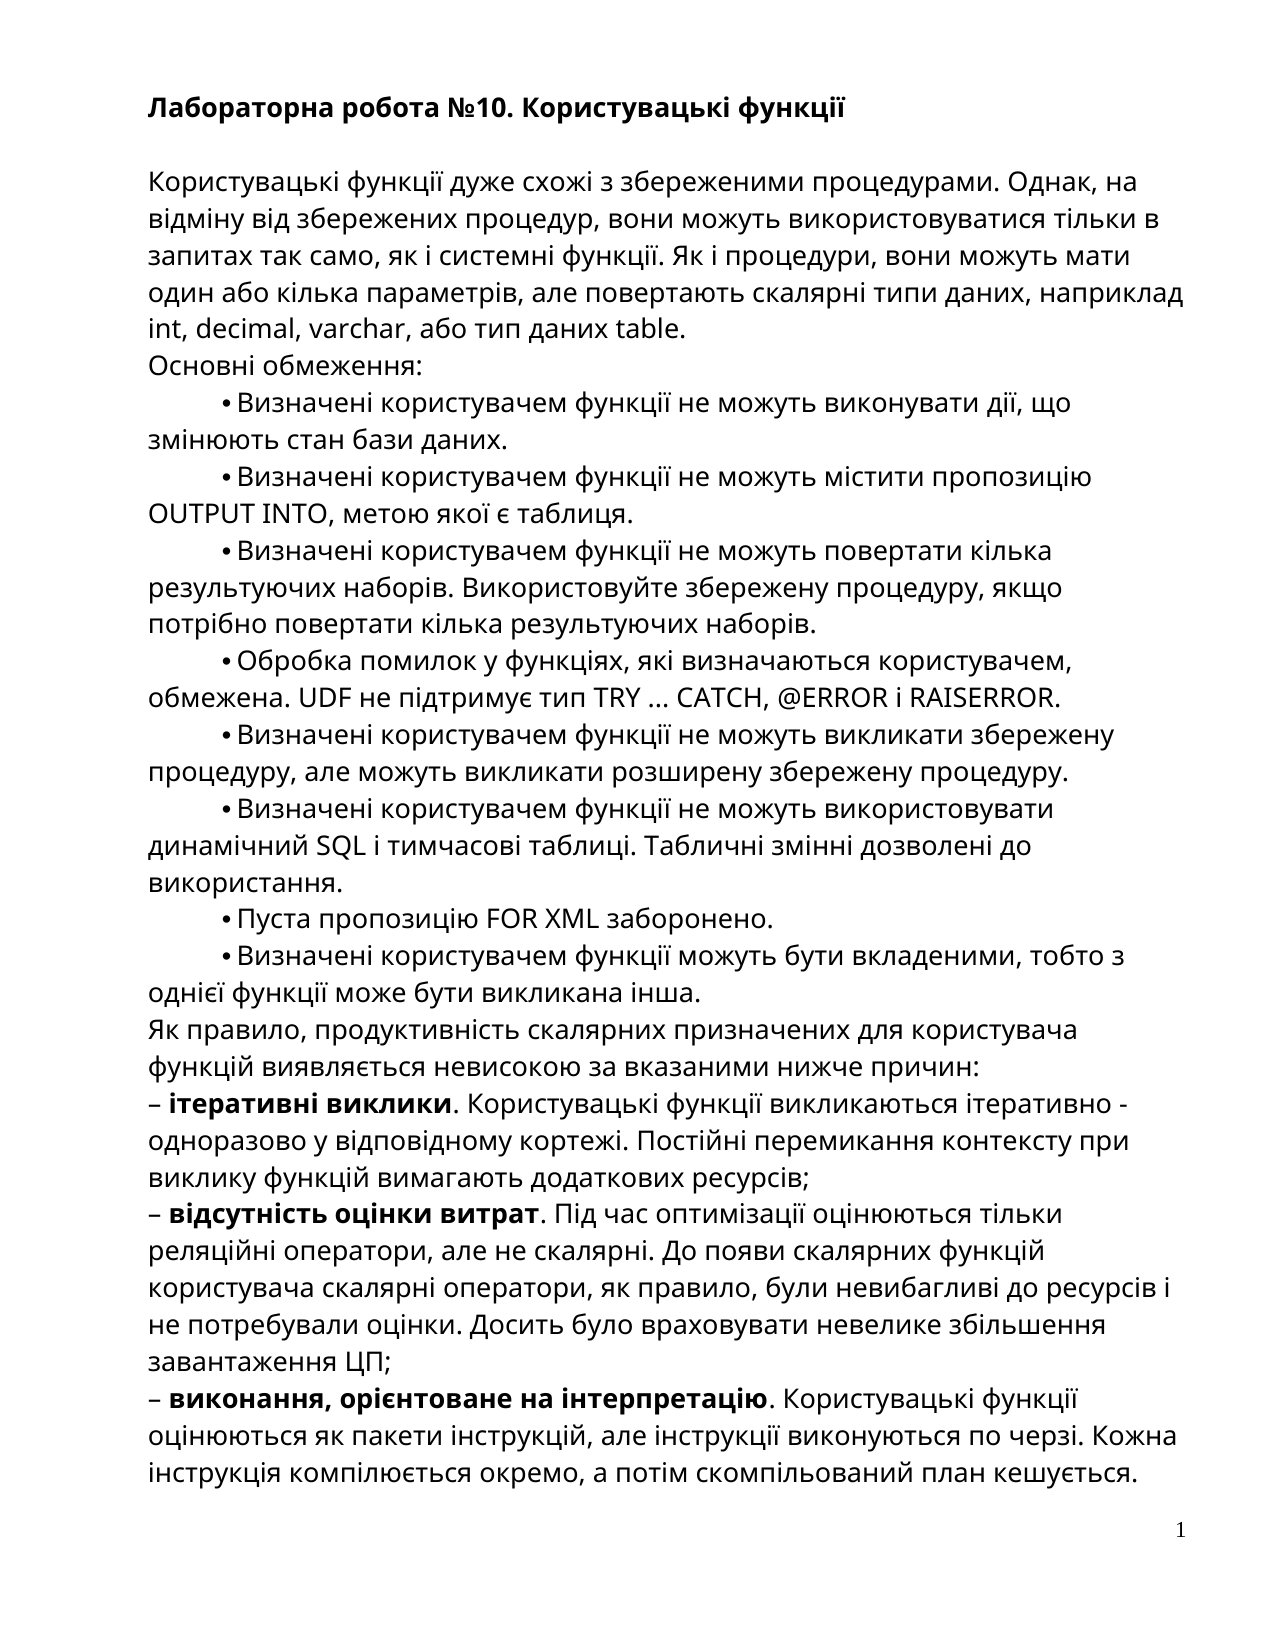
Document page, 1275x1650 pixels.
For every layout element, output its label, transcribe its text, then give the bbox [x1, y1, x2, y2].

list Пуста пропозицію FOR XML заборонено. [148, 900, 1186, 937]
list Визначені користувачем функції не можуть використовувати динамічний SQL і тимчасові таблиці. Табличні змінні дозволені до використання. [148, 789, 1186, 900]
list Визначені користувачем функції не можуть викликати збережену процедуру, але можуть викликати розширену збережену процедуру. [148, 716, 1186, 789]
list Визначені користувачем функції можуть бути вкладеними, тобто з однієї функції може бути викликана інша. [148, 937, 1186, 1011]
list Визначені користувачем функції не можуть повертати кілька результуючих наборів. Використовуйте збережену процедуру, якщо потрібно повертати кілька результуючих наборів. [148, 531, 1186, 642]
text – ітеративні виклики. Користувацькі функції викликаються ітеративно - одноразово у відповідному кортежі. Постійні перемикання контексту при виклику функцій вимагають додаткових ресурсів; [148, 1084, 1186, 1195]
text Лабораторна робота №10. Користувацькі функції [148, 89, 1186, 126]
text Основні обмеження: [148, 347, 1186, 384]
text – відсутність оцінки витрат. Під час оптимізації оцінюються тільки реляційні оператори, але не скалярні. До появи скалярних функцій користувача скалярні оператори, як правило, були невибагливі до ресурсів і не потребували оцінки. Досить було враховувати невелике збільшення завантаження ЦП; [148, 1195, 1186, 1379]
text Користувацькі функції дуже схожі з збереженими процедурами. Однак, на відміну від збережених процедур, вони можуть використовуватися тільки в запитах так само, як і системні функції. Як і процедури, вони можуть мати один або кілька параметрів, але повертають скалярні типи даних, наприклад int, decimal, varchar, або тип даних table. [148, 162, 1186, 347]
text Як правило, продуктивність скалярних призначених для користувача функцій виявляється невисокою за вказаними нижче причин: [148, 1011, 1186, 1084]
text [148, 1379, 1186, 1490]
list Визначені користувачем функції не можуть виконувати дії, що змінюють стан бази даних. [148, 384, 1186, 457]
list Обробка помилок у функціях, які визначаються користувачем, обмежена. UDF не підтримує тип TRY ... CATCH, @ERROR і RAISERROR. [148, 642, 1186, 716]
list Визначені користувачем функції не можуть містити пропозицію OUTPUT INTO, метою якої є таблиця. [148, 457, 1186, 531]
